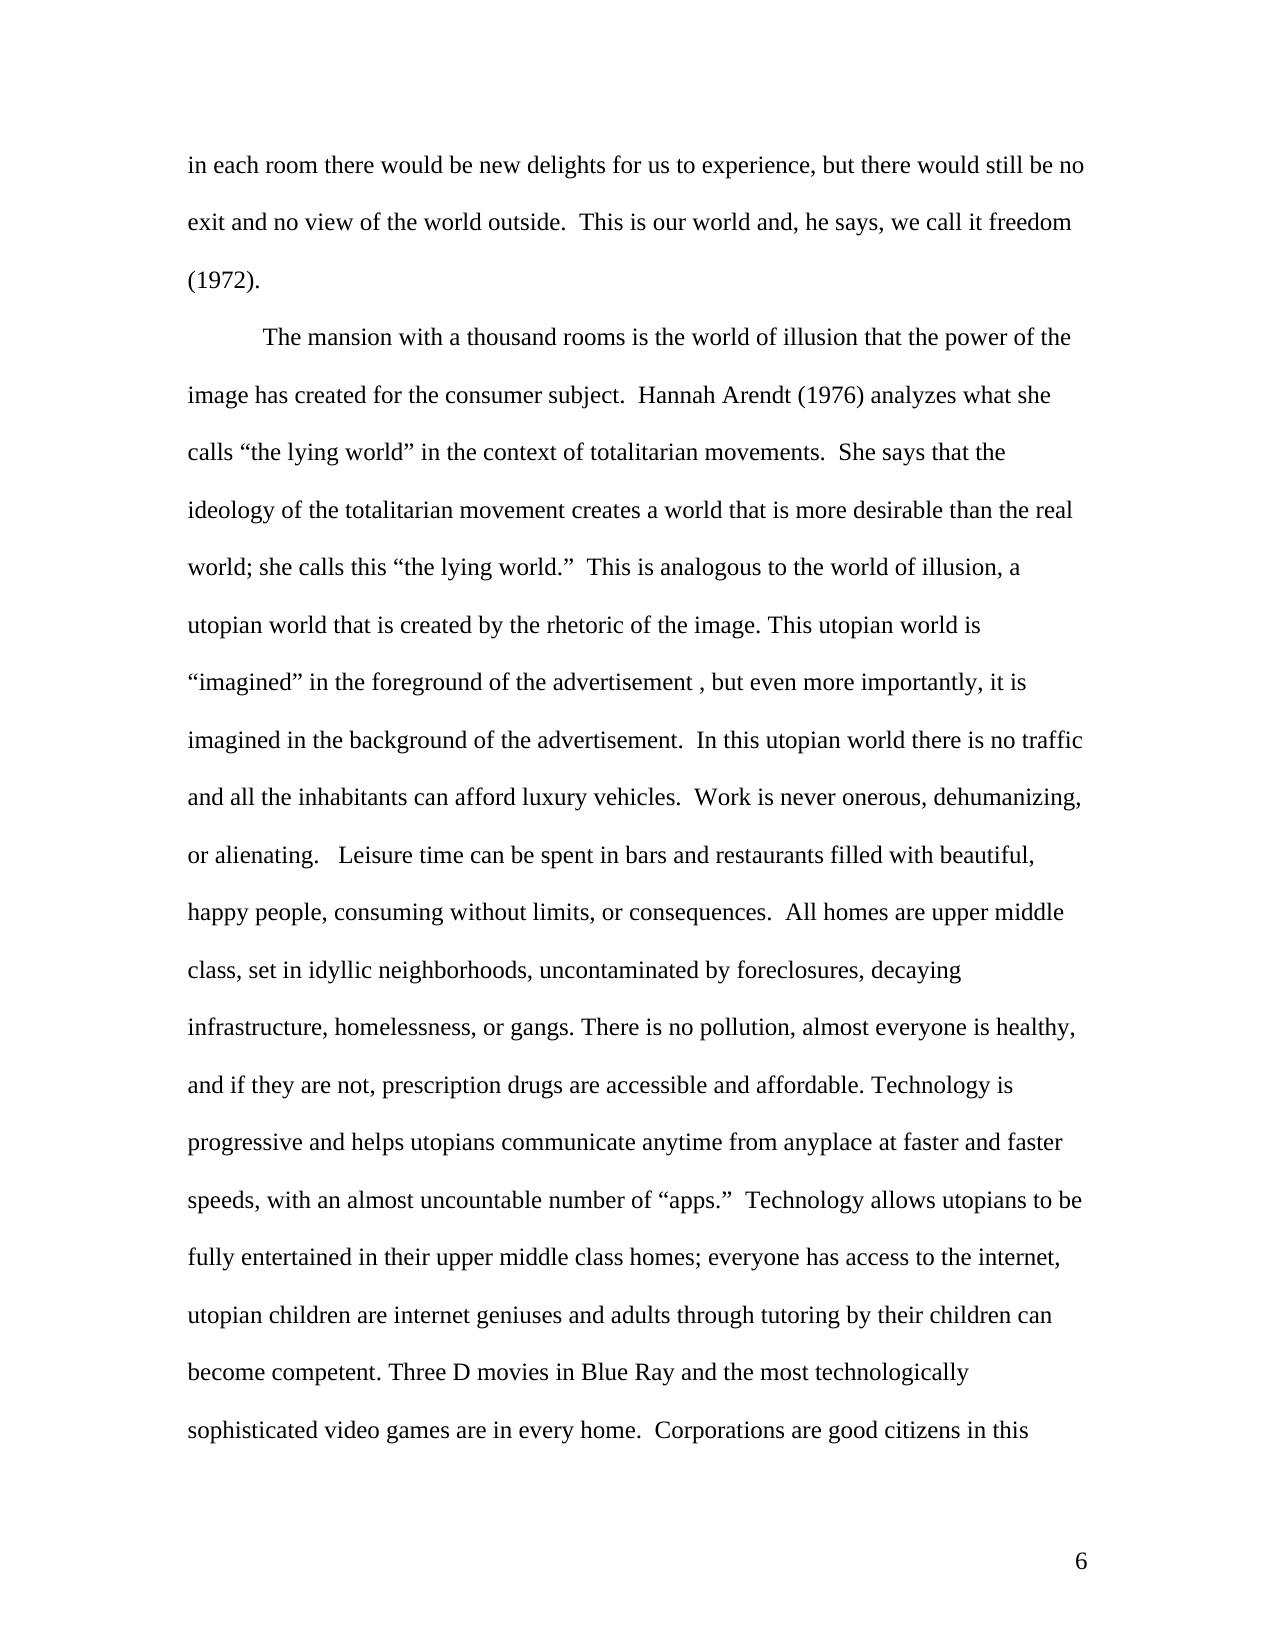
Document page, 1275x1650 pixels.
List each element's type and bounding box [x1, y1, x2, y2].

text [187, 322, 1087, 1444]
text [187, 150, 1087, 294]
